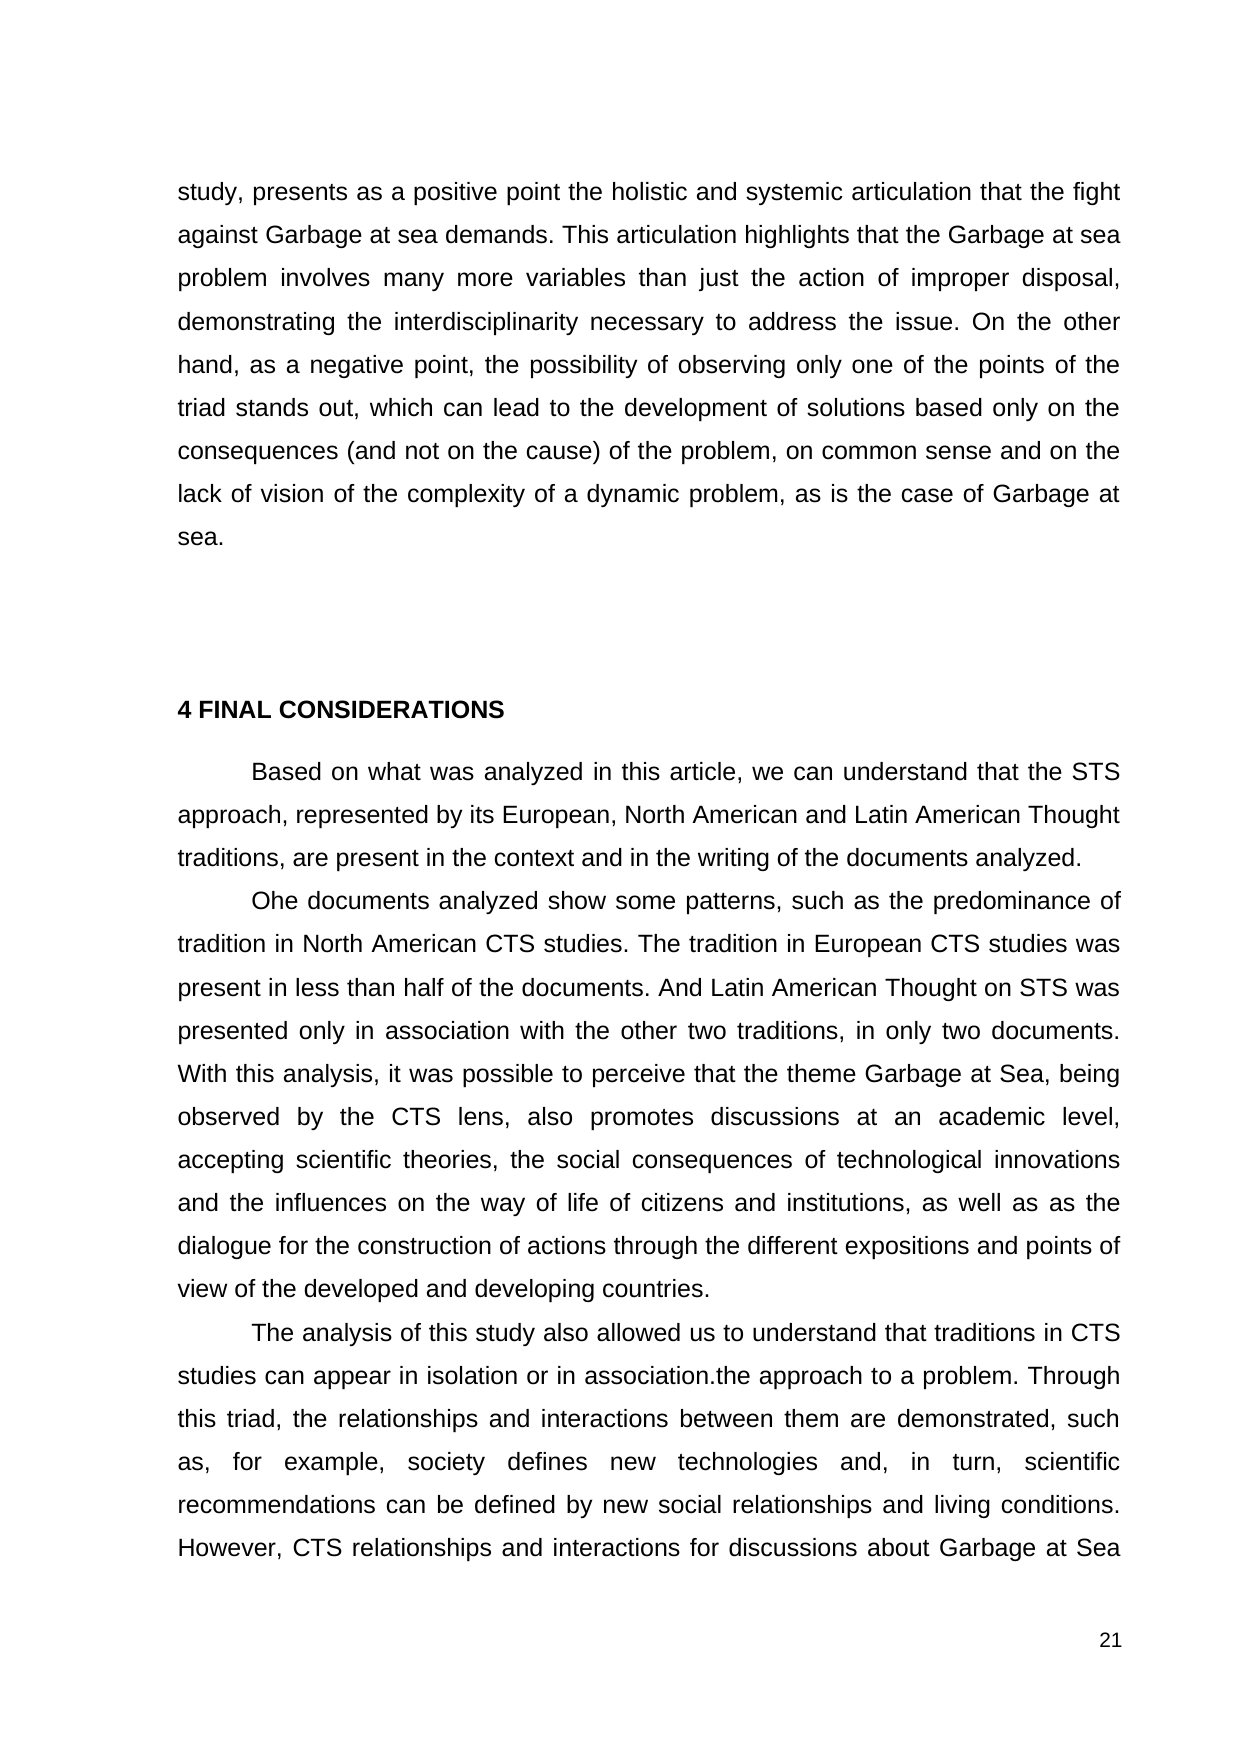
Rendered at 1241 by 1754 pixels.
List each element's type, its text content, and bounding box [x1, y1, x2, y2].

text 4 FINAL CONSIDERATIONS [177, 695, 1122, 723]
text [177, 1318, 1122, 1562]
text Ohe documents analyzed show some patterns, such as the predominance of tradition in North American CTS studies. The tradition in European CTS studies was present in less than half of the documents. And Latin American Thought on STS was presented only in association with the other two traditions, in only two documents. With this analysis, it was possible to perceive that the theme Garbage at Sea, being observed by the CTS lens, also promotes discussions at an academic level, accepting scientific theories, the social consequences of technological innovations and the influences on the way of life of citizens and institutions, as well as as the dialogue for the construction of actions through the different expositions and points of view of the developed and developing countries. [177, 886, 1122, 1303]
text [177, 177, 1122, 551]
text Based on what was analyzed in this article, we can understand that the STS approach, represented by its European, North American and Latin American Thought traditions, are present in the context and in the writing of the documents analyzed. [177, 757, 1122, 872]
